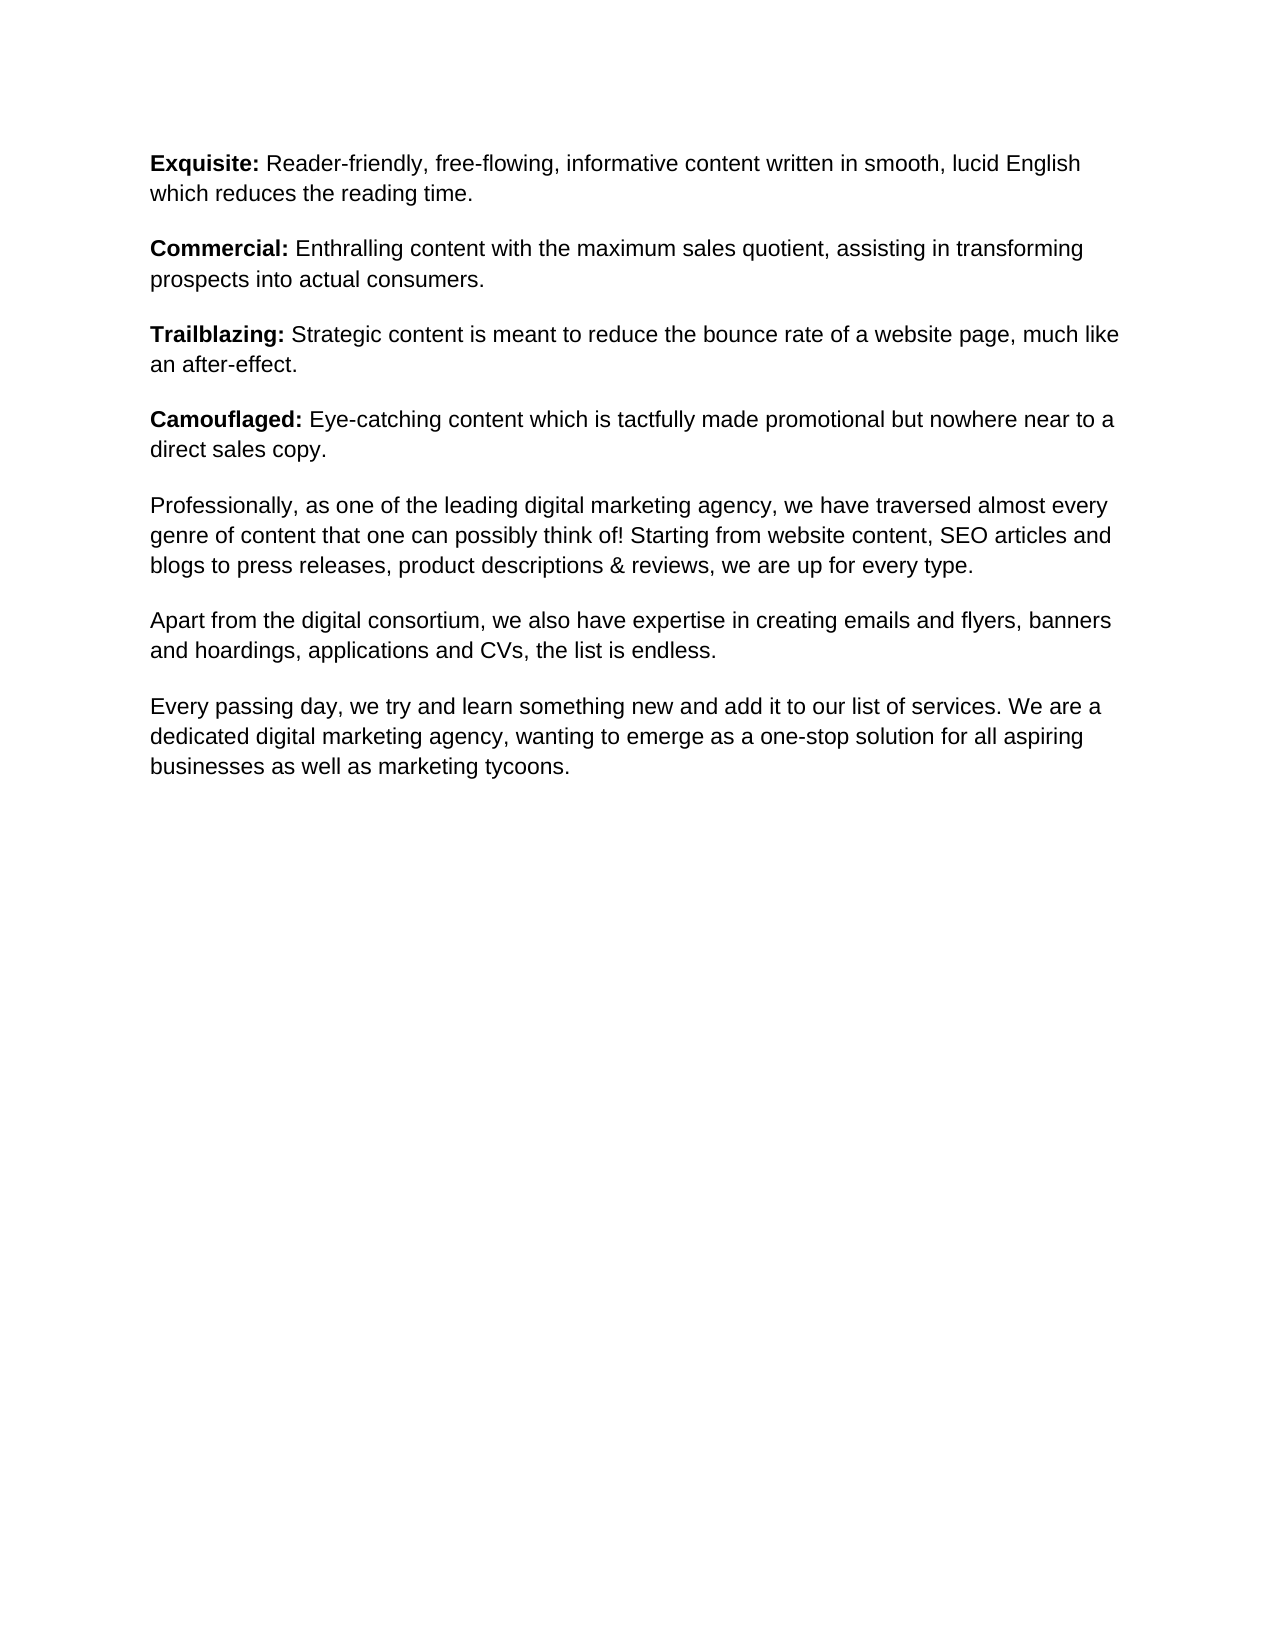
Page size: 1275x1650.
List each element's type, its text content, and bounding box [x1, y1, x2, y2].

text Professionally, as one of the leading digital marketing agency, we have traversed almost every genre of content that one can possibly think of! Starting from website content, SEO articles and blogs to press releases, product descriptions & reviews, we are up for every type. [150, 492, 1125, 578]
text Commercial: Enthralling content with the maximum sales quotient, assisting in transforming prospects into actual consumers. [150, 235, 1125, 292]
text Every passing day, we try and learn something new and add it to our list of services. We are a dedicated digital marketing agency, wanting to emerge as a one-stop solution for all aspiring businesses as well as marketing tycoons. [150, 693, 1125, 779]
text Camouflaged: Eye-catching content which is tactfully made promotional but nowhere near to a direct sales copy. [150, 406, 1125, 463]
text Exquisite: Reader-friendly, free-flowing, informative content written in smooth, lucid English which reduces the reading time. [150, 150, 1125, 207]
text Apart from the digital consortium, we also have expertise in creating emails and flyers, banners and hoardings, applications and CVs, the list is endless. [150, 607, 1125, 664]
text Trailblazing: Strategic content is meant to reduce the bounce rate of a website page, much like an after-effect. [150, 321, 1125, 377]
